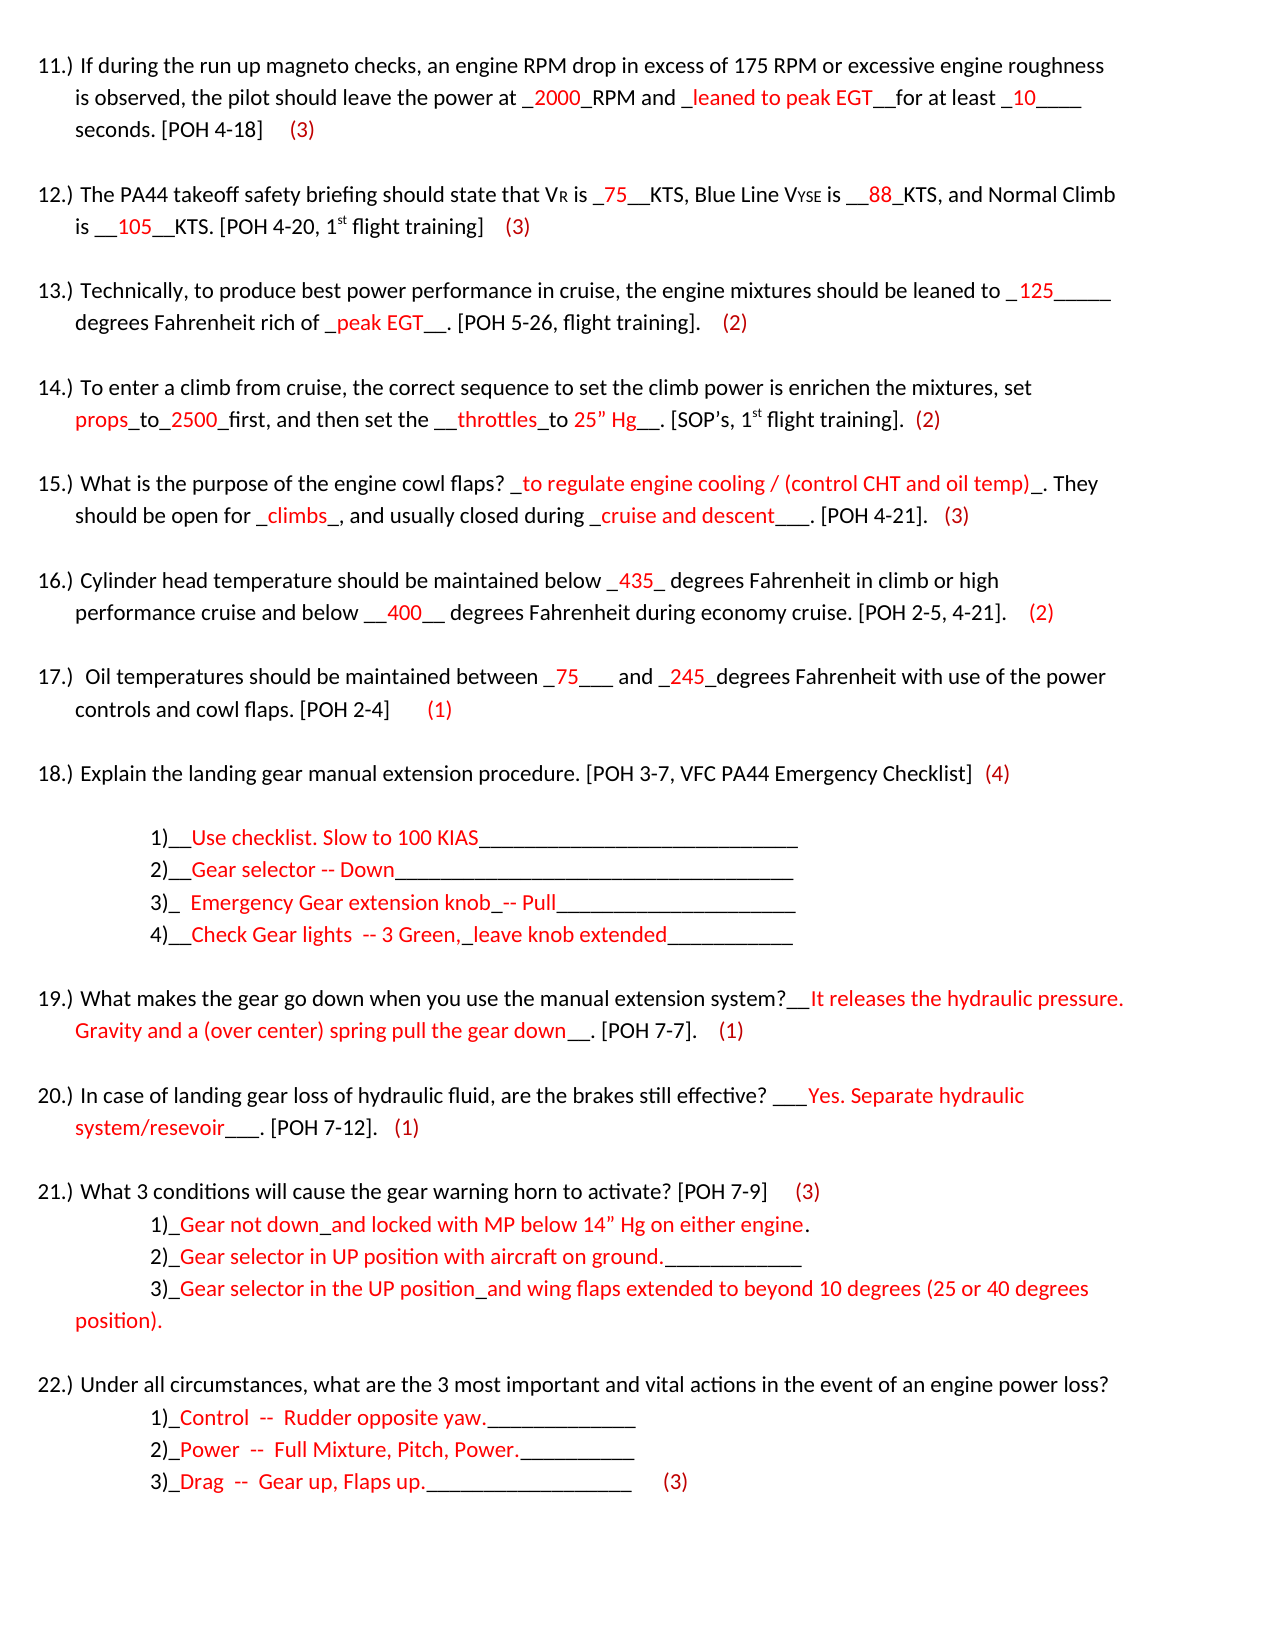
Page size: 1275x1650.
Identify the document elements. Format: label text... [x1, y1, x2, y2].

list Under all circumstances, what are the 3 most important and vital actions in the event of an engine power loss? [37, 1371, 1125, 1399]
list In case of landing gear loss of hydraulic fluid, are the brakes still effective? ___Yes. Separate hydraulic system/resevoir___. [POH 7-12]. (1) [37, 1081, 1125, 1141]
list What is the purpose of the engine cowl flaps? _to regulate engine cooling / (control CHT and oil temp)_. They should be open for _climbs_, and usually closed during _cruise and descent___. [POH 4-21]. (3) [37, 469, 1125, 529]
list Explain the landing gear manual extension procedure. [POH 3-7, VFC PA44 Emergency Checklist] (4) [37, 759, 1125, 787]
list What 3 conditions will cause the gear warning horn to activate? [POH 7-9] (3) [37, 1177, 1125, 1206]
list 2)__Gear selector -- Down___________________________________ [75, 856, 1125, 884]
list 1)_Gear not down_and locked with MP below 14” Hg on either engine. [75, 1210, 1125, 1238]
list If during the run up magneto checks, an engine RPM drop in excess of 175 RPM or excessive engine roughness is observed, the pilot should leave the power at _2000_RPM and _leaned to peak EGT__for at least _10____ seconds. [POH 4-18] (3) [37, 51, 1125, 143]
list Oil temperatures should be maintained between _75___ and _245_degrees Fahrenheit with use of the power controls and cowl flaps. [POH 2-4] (1) [37, 662, 1125, 723]
list 2)_Power -- Full Mixture, Pitch, Power.__________ [75, 1435, 1125, 1463]
list 2)_Gear selector in UP position with aircraft on ground.____________ [75, 1242, 1125, 1270]
list 3)_Drag -- Gear up, Flaps up.__________________ (3) [75, 1467, 1125, 1495]
list 3)_ Emergency Gear extension knob_-- Pull_____________________ [75, 888, 1125, 916]
list What makes the gear go down when you use the manual extension system?__It releases the hydraulic pressure. Gravity and a (over center) spring pull the gear down__. [POH 7-7]. (1) [37, 984, 1125, 1044]
list The PA44 takeoff safety briefing should state that VR is _75__KTS, Blue Line VYSE is __88_KTS, and Normal Climb is __105__KTS. [POH 4-20, 1st flight training] (3) [37, 180, 1125, 240]
list 1)_Control -- Rudder opposite yaw._____________ [75, 1403, 1125, 1431]
list To enter a climb from cruise, the correct sequence to set the climb power is enrichen the mixtures, set props_to_2500_first, and then set the __throttles_to 25” Hg__. [SOP’s, 1st flight training]. (2) [37, 373, 1125, 433]
list Technically, to produce best power performance in cruise, the engine mixtures should be leaned to _125_____ degrees Fahrenheit rich of _peak EGT__. [POH 5-26, flight training]. (2) [37, 276, 1125, 336]
list 1)__Use checklist. Slow to 100 KIAS____________________________ [75, 823, 1125, 851]
list 3)_Gear selector in the UP position_and wing flaps extended to beyond 10 degrees (25 or 40 degrees position). [75, 1274, 1125, 1334]
list Cylinder head temperature should be maintained below _435_ degrees Fahrenheit in climb or high performance cruise and below __400__ degrees Fahrenheit during economy cruise. [POH 2-5, 4-21]. (2) [37, 566, 1125, 626]
list 4)__Check Gear lights -- 3 Green,_leave knob extended___________ [75, 920, 1125, 948]
